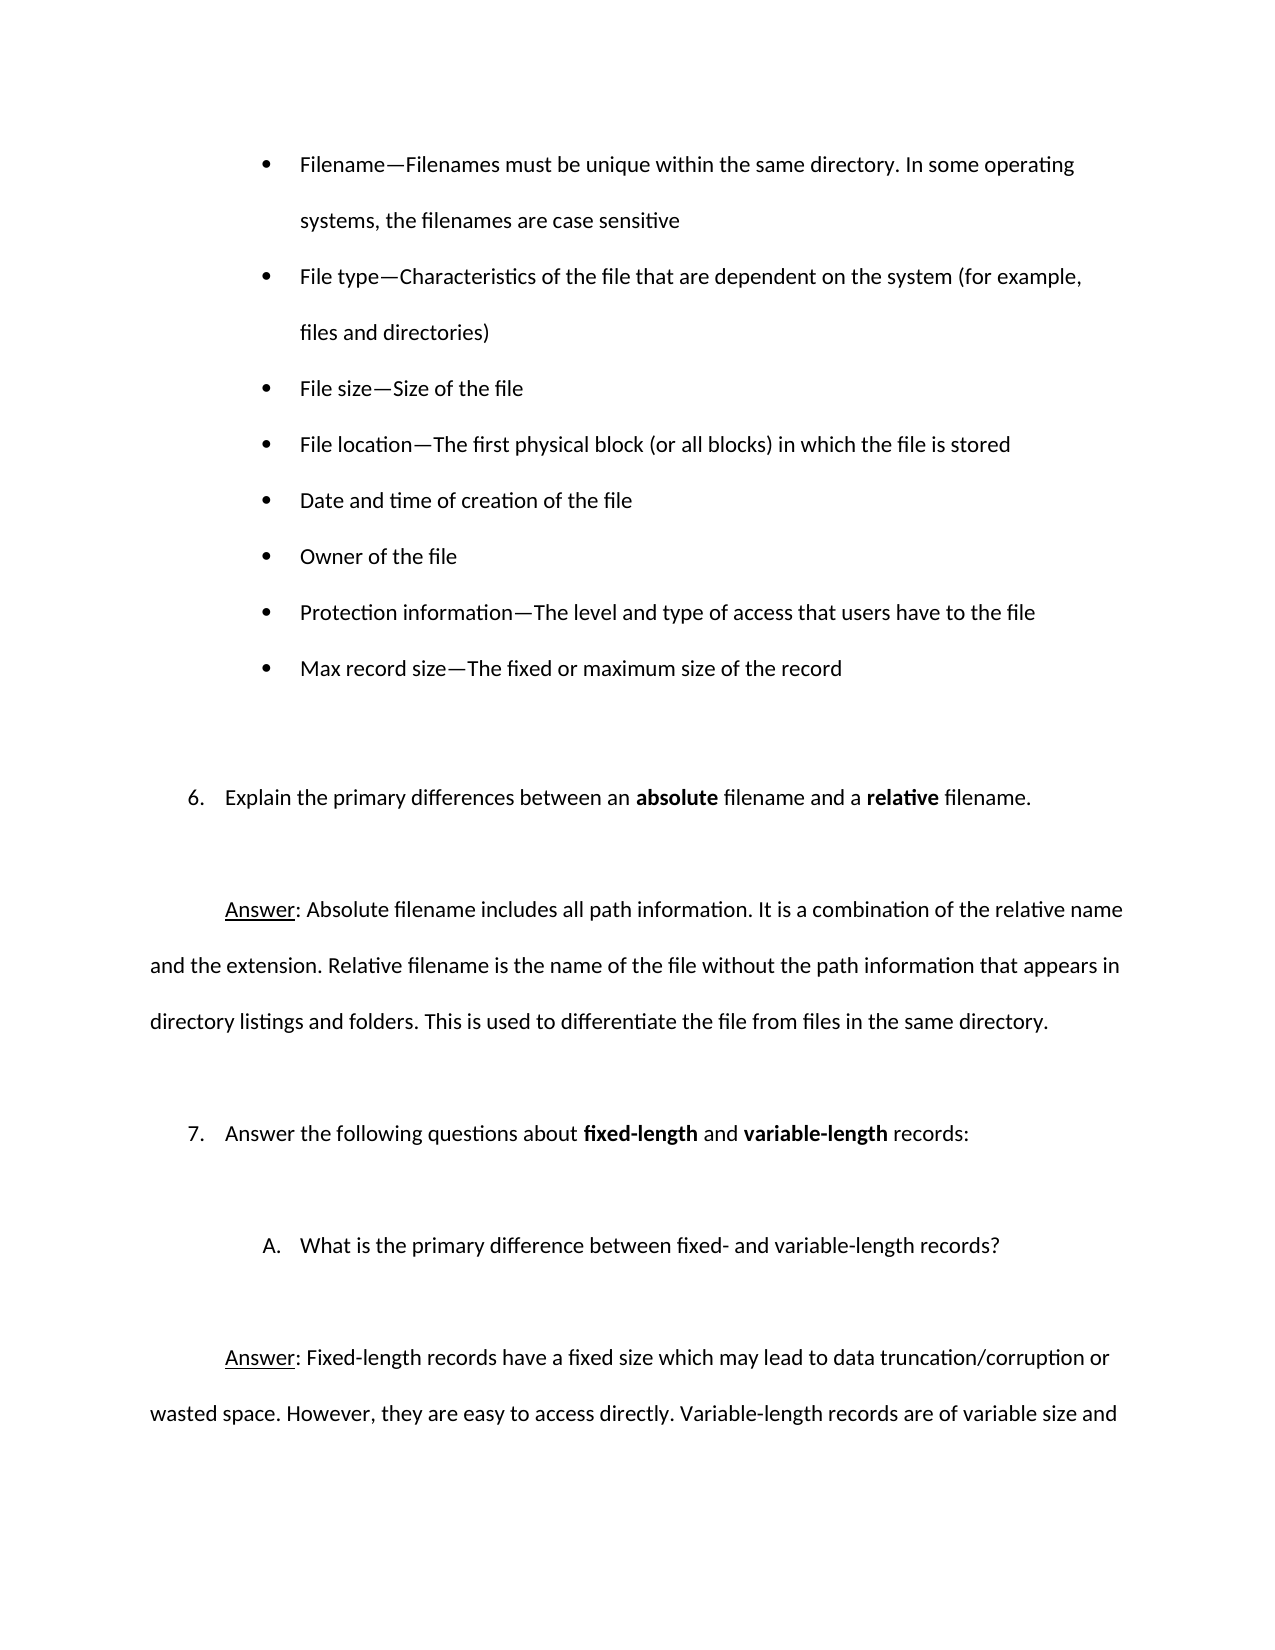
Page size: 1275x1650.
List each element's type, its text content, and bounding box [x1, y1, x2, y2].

list What is the primary difference between fixed- and variable-length records? [262, 1231, 1125, 1259]
list Protection information—The level and type of access that users have to the file [262, 598, 1125, 626]
list Max record size—The fixed or maximum size of the record [262, 654, 1125, 682]
list Explain the primary differences between an absolute filename and a relative filename. [187, 783, 1125, 811]
list Owner of the file [262, 542, 1125, 570]
list Filename—Filenames must be unique within the same directory. In some operating systems, the filenames are case sensitive [262, 150, 1125, 234]
list Answer the following questions about fixed-length and variable-length records: [187, 1119, 1125, 1147]
text Answer: Absolute filename includes all path information. It is a combination of the relative name and the extension. Relative filename is the name of the file without the path information that appears in directory listings and folders. This is used to differentiate the file from files in the same directory. [150, 895, 1125, 1035]
list Date and time of creation of the file [262, 486, 1125, 514]
list File type—Characteristics of the file that are dependent on the system (for example, files and directories) [262, 262, 1125, 346]
list File location—The first physical block (or all blocks) in which the file is stored [262, 430, 1125, 458]
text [150, 1343, 1125, 1428]
list File size—Size of the file [262, 374, 1125, 402]
